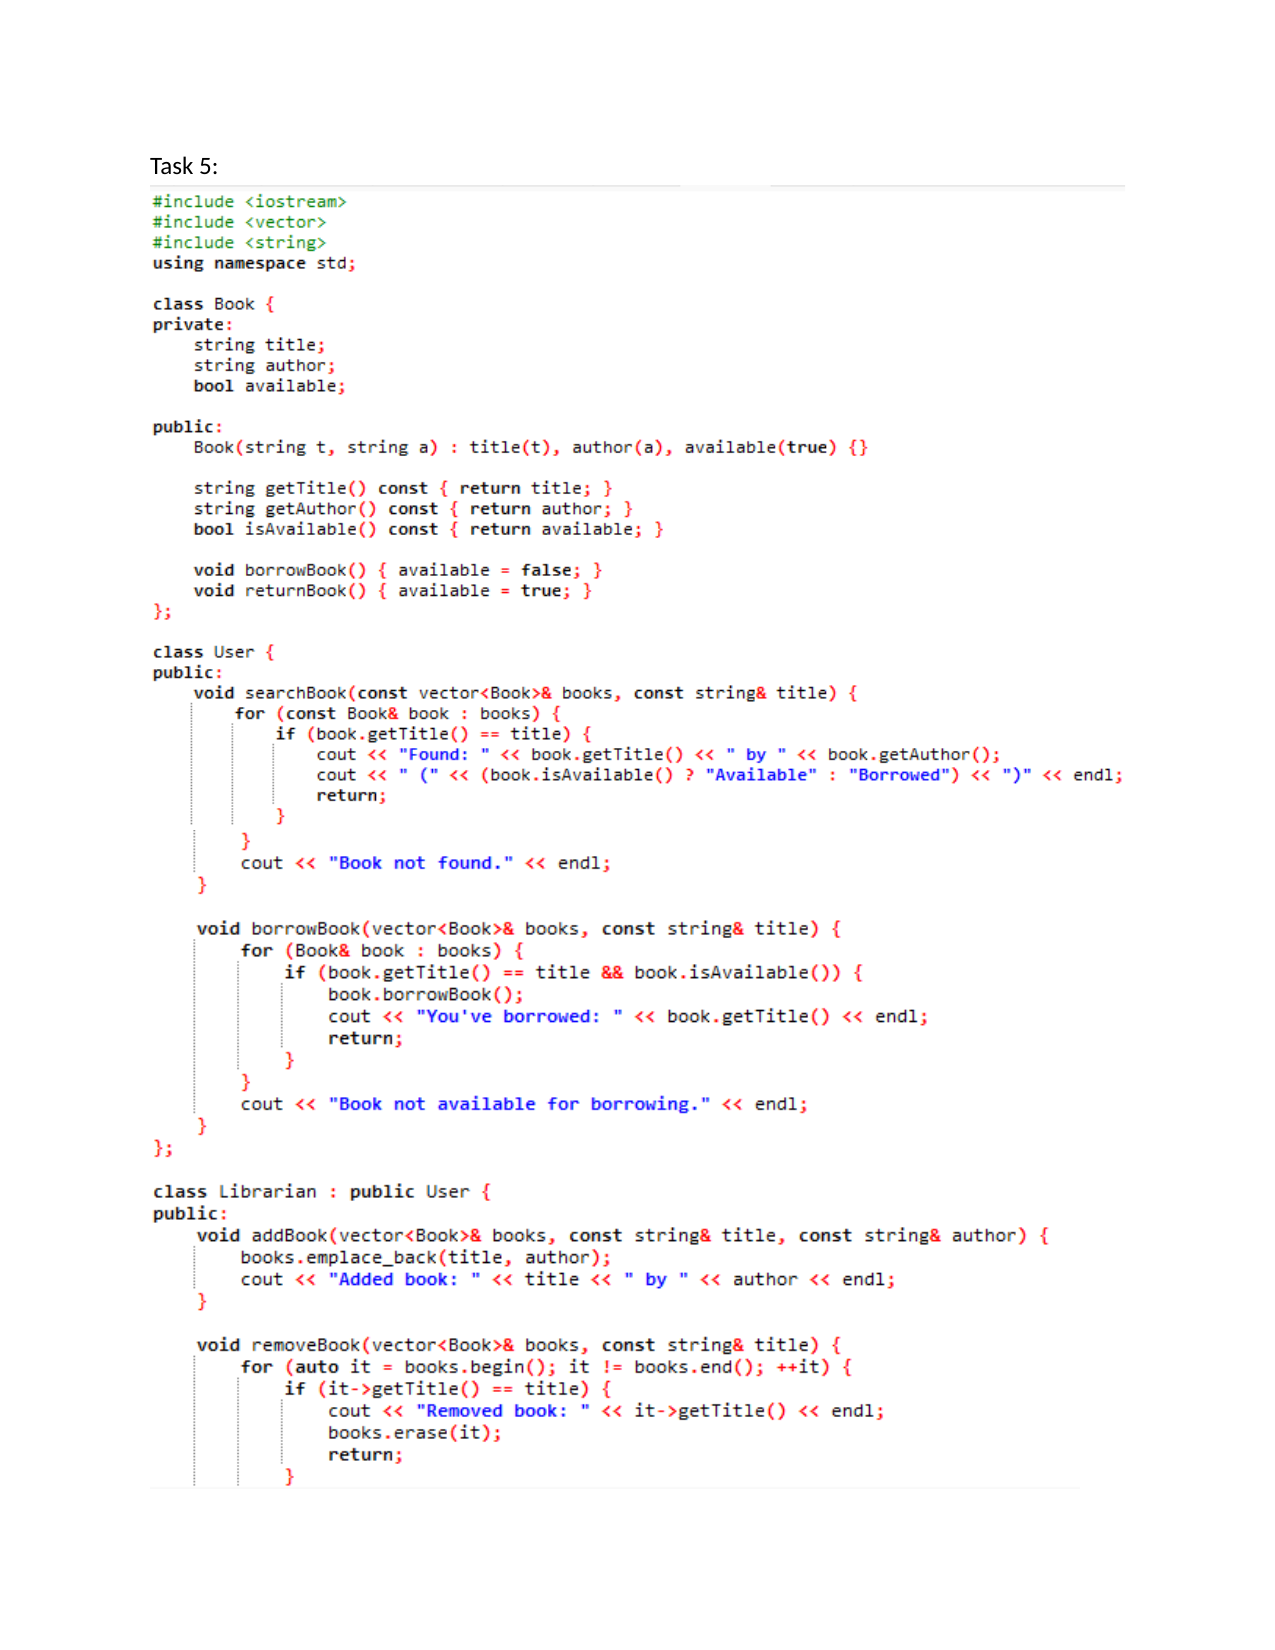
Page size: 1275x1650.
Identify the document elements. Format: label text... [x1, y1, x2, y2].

text Task 5: [150, 150, 1125, 185]
picture [150, 830, 1080, 1489]
picture [150, 185, 1125, 826]
